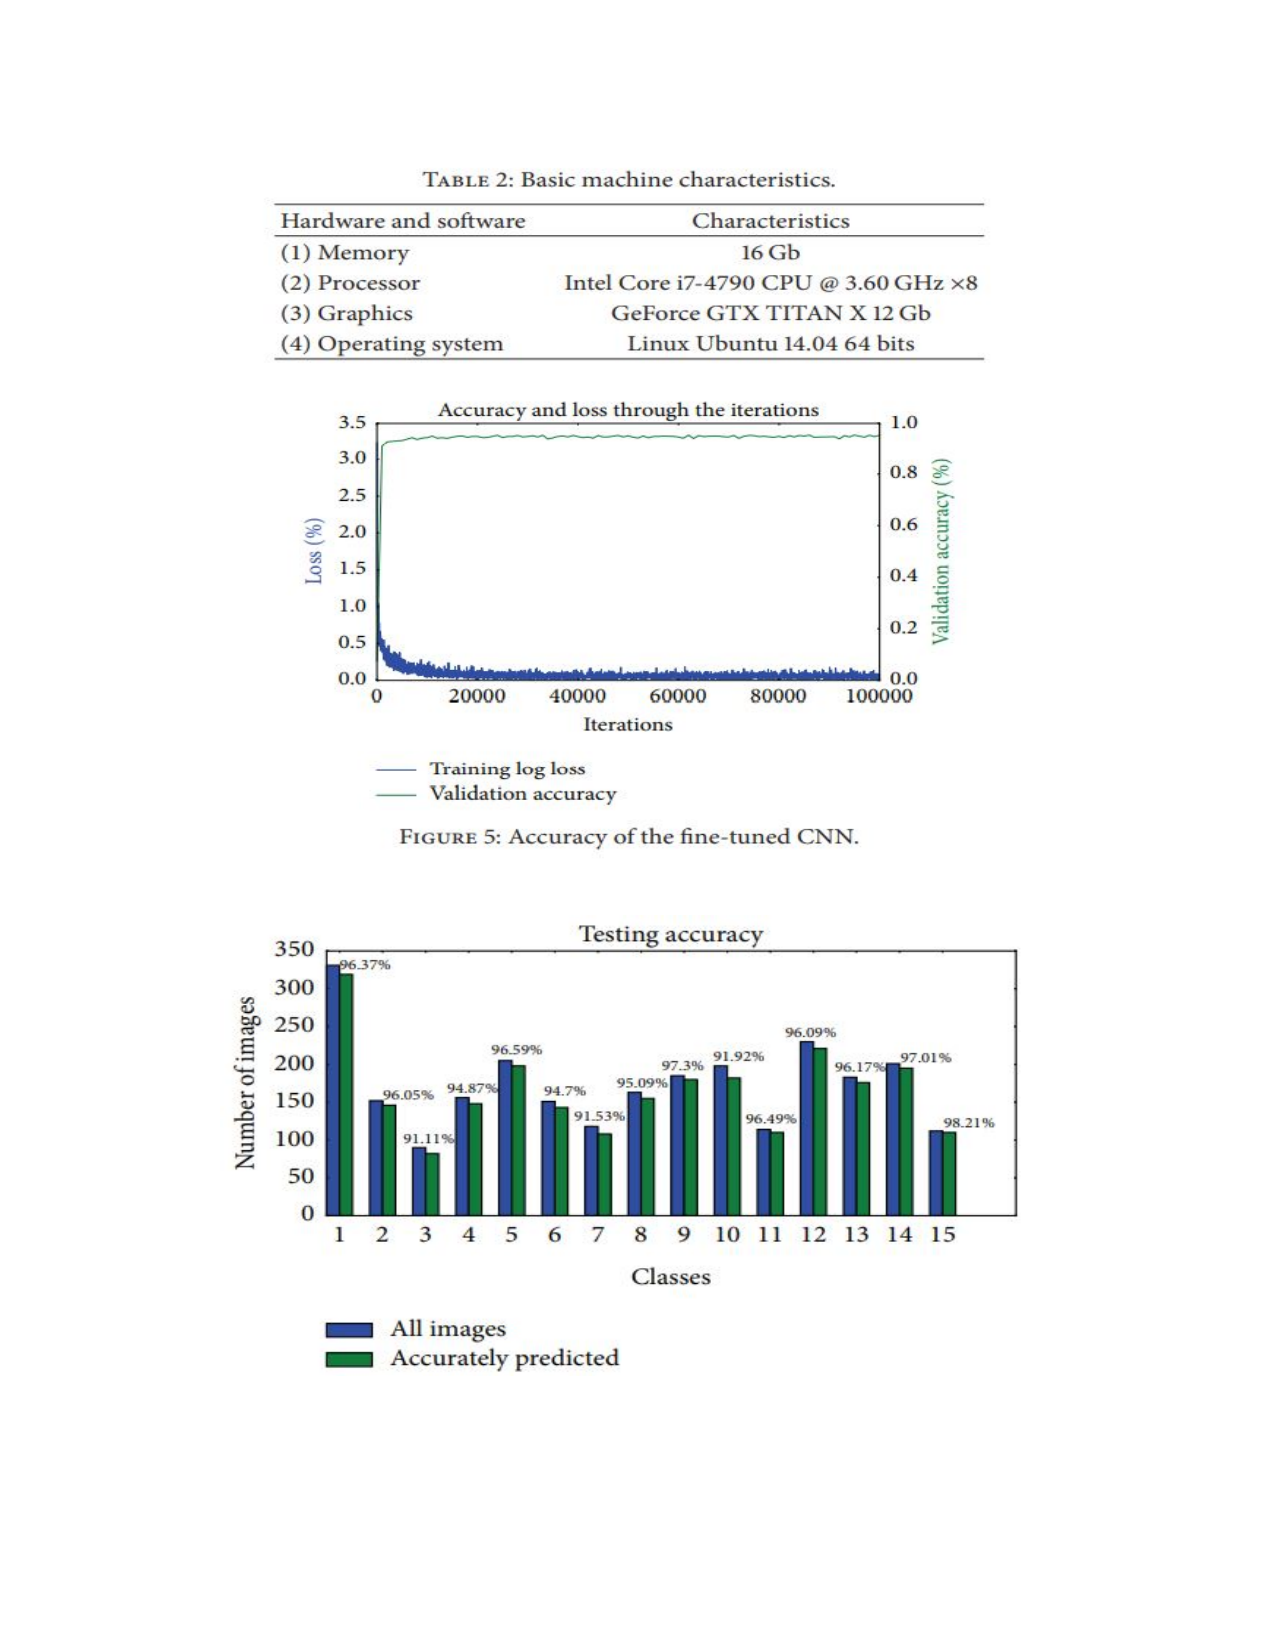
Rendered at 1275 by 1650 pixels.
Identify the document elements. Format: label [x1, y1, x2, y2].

picture [220, 915, 1055, 1376]
picture [241, 149, 1034, 891]
